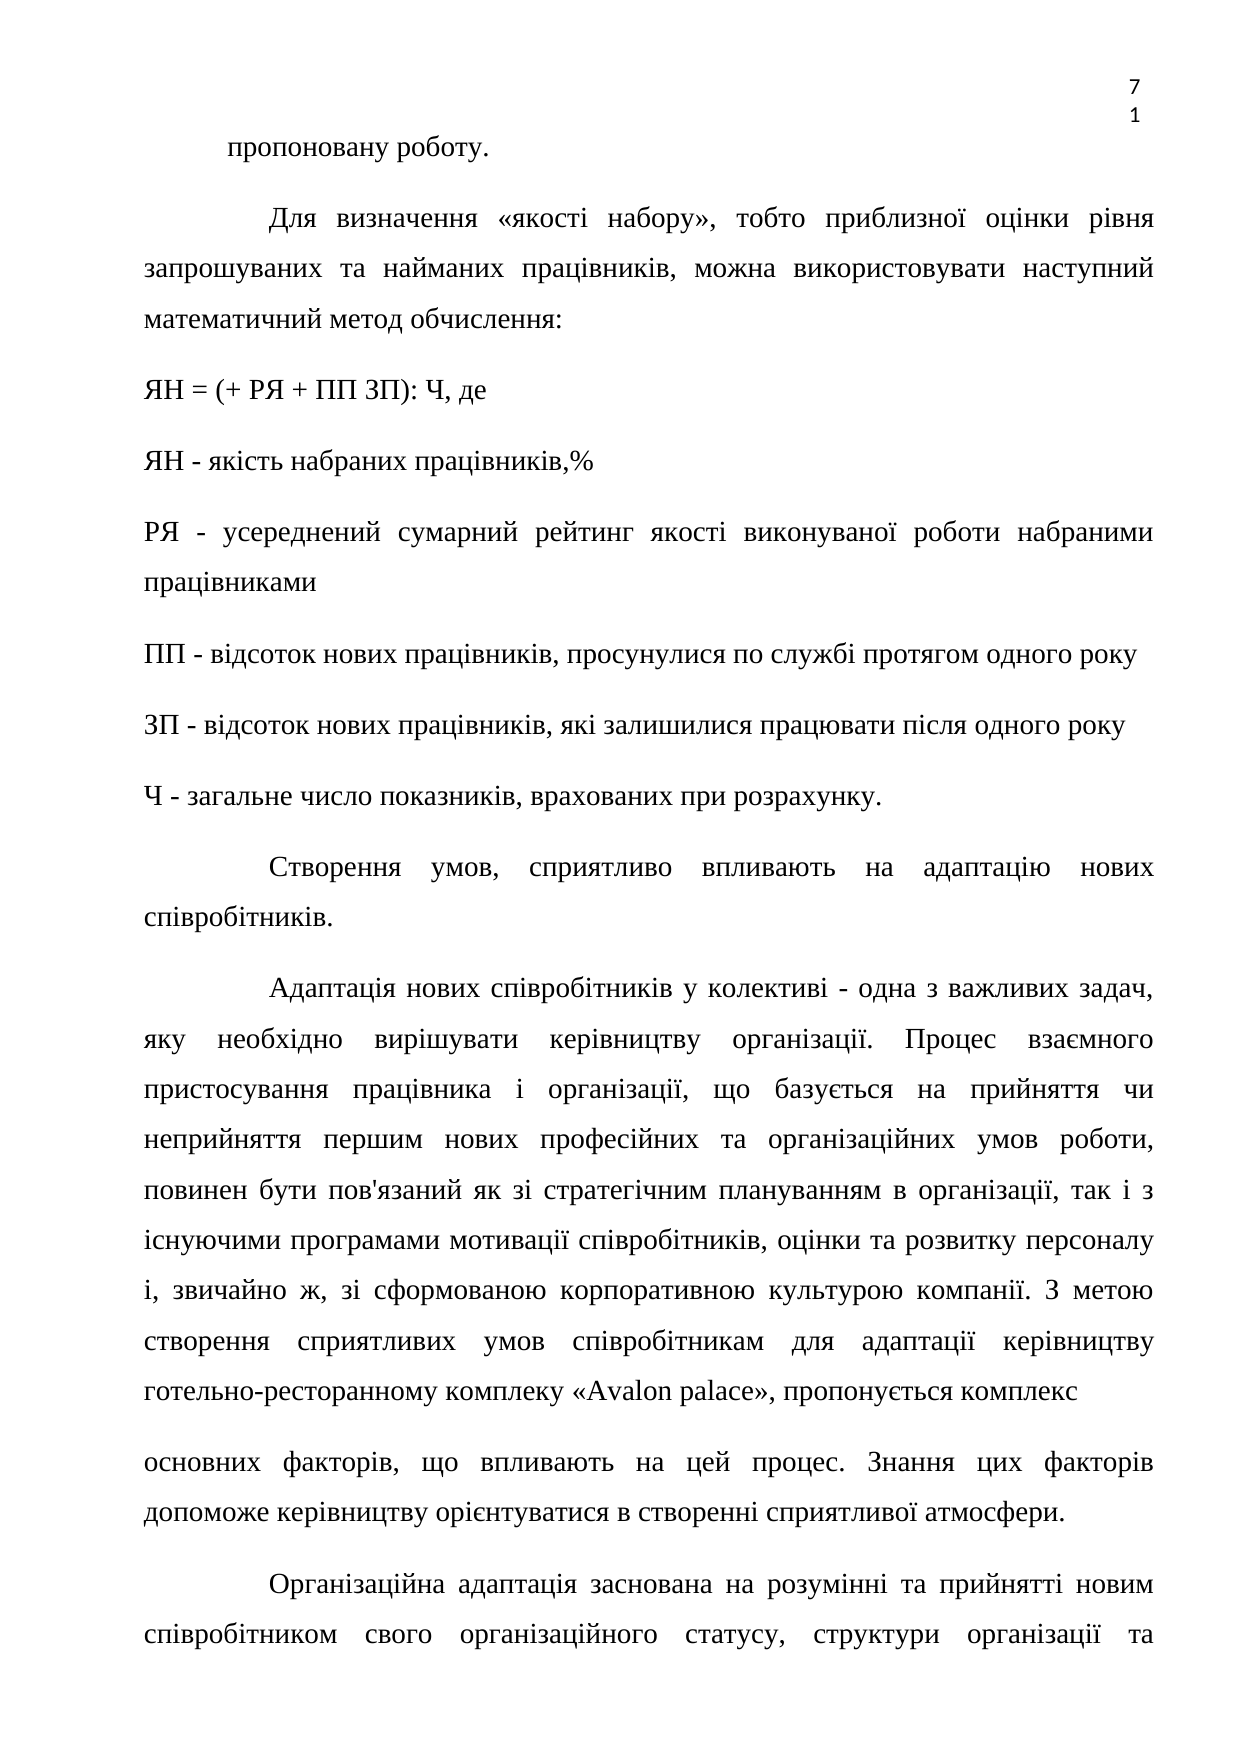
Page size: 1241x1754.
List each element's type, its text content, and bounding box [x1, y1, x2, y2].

text ЯН = (+ РЯ + ПП ЗП): Ч, де [144, 372, 1155, 406]
text РЯ - усереднений сумарний рейтинг якості виконуваної роботи набраними працівниками [144, 514, 1155, 598]
text ПП - відсоток нових працівників, просунулися по службі протягом одного року [144, 636, 1155, 669]
text ЯН - якість набраних працівників,% [144, 443, 1155, 477]
text Адаптація нових співробітників у колективі - одна з важливих задач, яку необхідно вирішувати керівництву організації. Процес взаємного пристосування працівника і організації, що базується на прийняття чи неприйняття першим нових професійних та організаційних умов роботи, повинен бути пов'язаний як зі стратегічним плануванням в організації, так і з існуючими програмами мотивації співробітників, оцінки та розвитку персоналу і, звичайно ж, зі сформованою корпоративною культурою компанії. З метою створення сприятливих умов співробітникам для адаптації керівництву готельно-ресторанному комплеку «Avalon palace», пропонується комплекс [144, 971, 1155, 1407]
text Створення умов, сприятливо впливають на адаптацію нових співробітників. [144, 849, 1155, 933]
text пропоновану роботу. [144, 129, 1155, 163]
text Ч - загальне число показників, врахованих при розрахунку. [144, 778, 1155, 812]
text основних факторів, що впливають на цей процес. Знання цих факторів допоможе керівництву орієнтуватися в створенні сприятливої атмосфери. [144, 1444, 1155, 1528]
text Для визначення «якості набору», тобто приблизної оцінки рівня запрошуваних та найманих працівників, можна використовувати наступний математичний метод обчислення: [144, 200, 1155, 334]
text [144, 1566, 1155, 1649]
text ЗП - відсоток нових працівників, які залишилися працювати після одного року [144, 707, 1155, 740]
